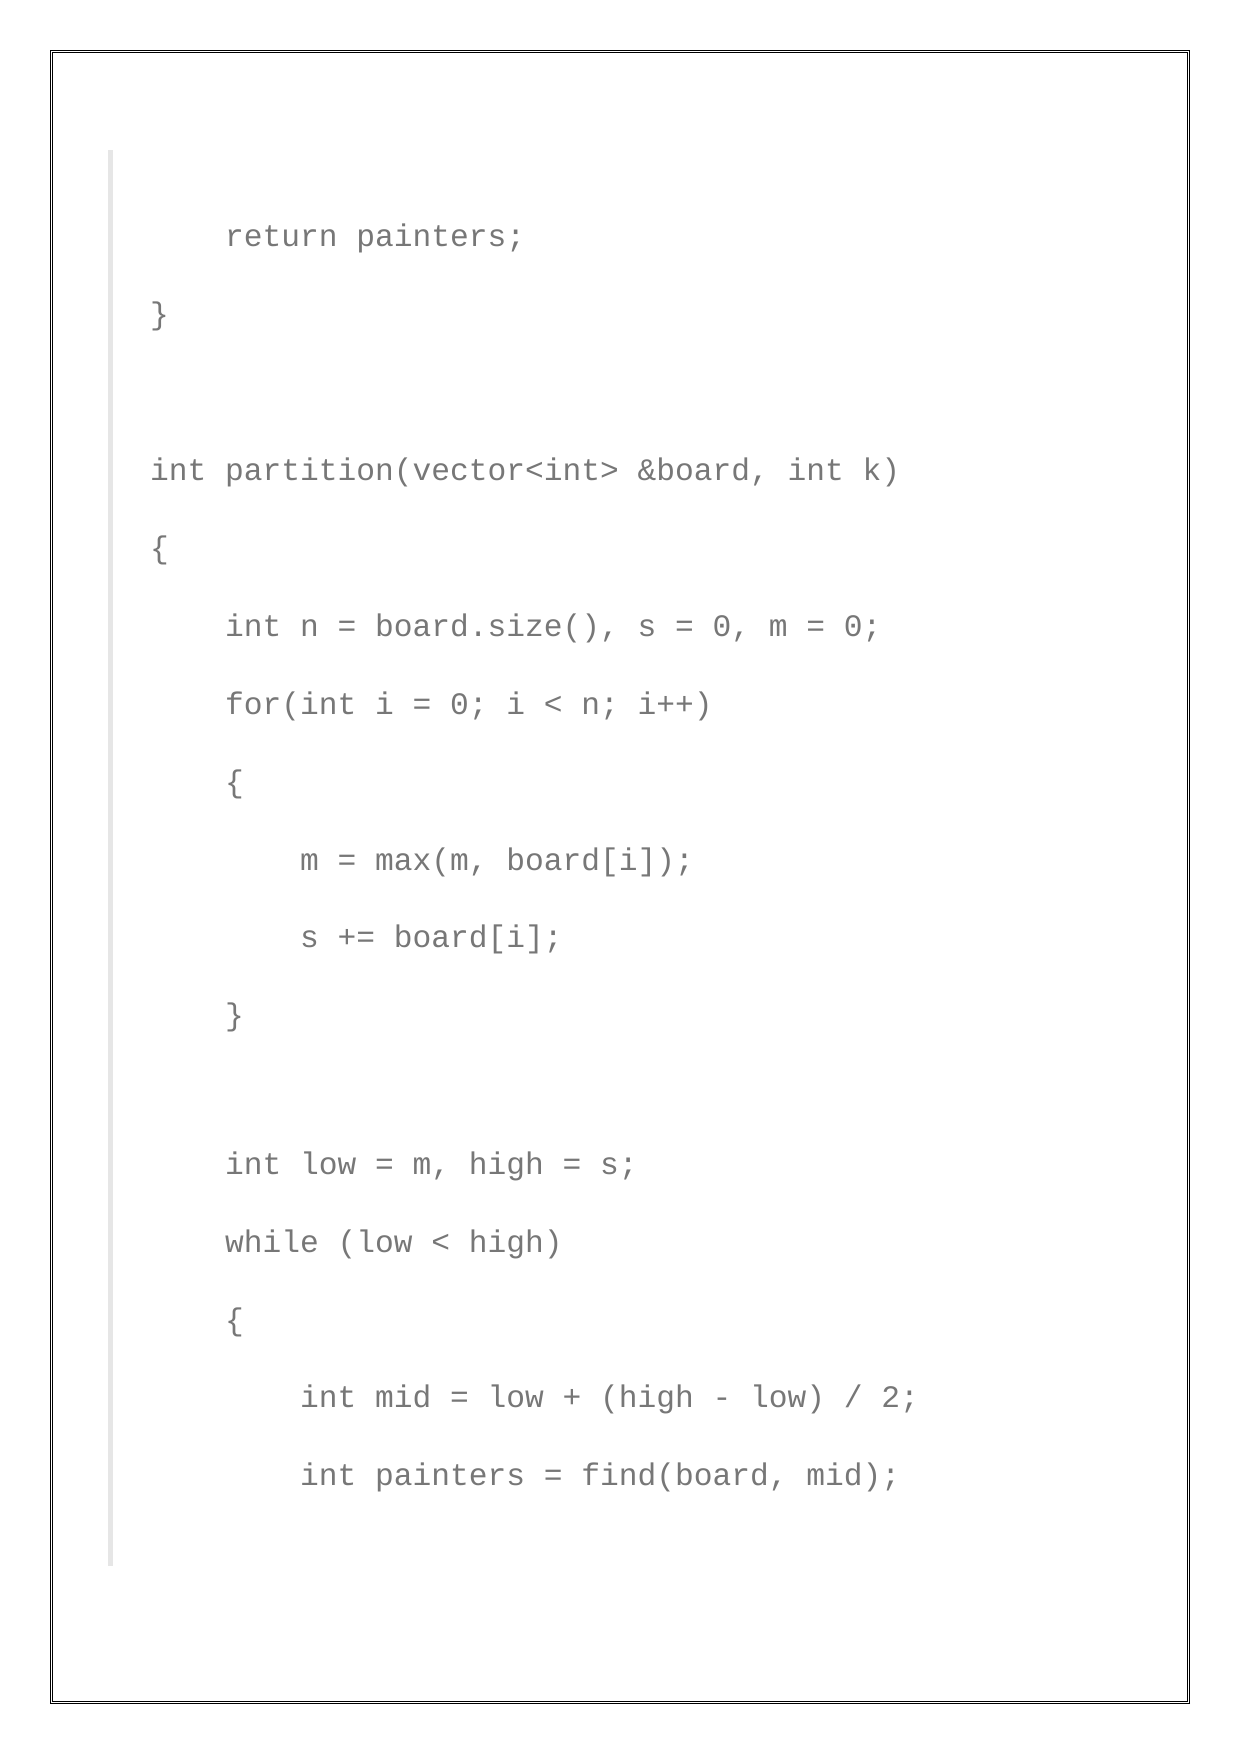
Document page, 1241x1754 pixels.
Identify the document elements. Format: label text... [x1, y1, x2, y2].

text { [113, 532, 1090, 568]
text return painters; [113, 221, 1090, 256]
text m = max(m, board[i]); [113, 844, 1090, 879]
text for(int i = 0; i < n; i++) [113, 688, 1090, 723]
text s += board[i]; [113, 922, 1090, 957]
text int n = board.size(), s = 0, m = 0; [113, 610, 1090, 646]
text } [113, 298, 1090, 334]
text { [113, 766, 1090, 801]
text int painters = find(board, mid); [113, 1460, 1090, 1495]
text int mid = low + (high - low) / 2; [113, 1382, 1090, 1417]
text } [113, 1000, 1090, 1035]
text int low = m, high = s; [113, 1148, 1090, 1183]
text { [113, 1304, 1090, 1339]
text while (low < high) [113, 1226, 1090, 1261]
text int partition(vector<int> &board, int k) [113, 454, 1090, 490]
